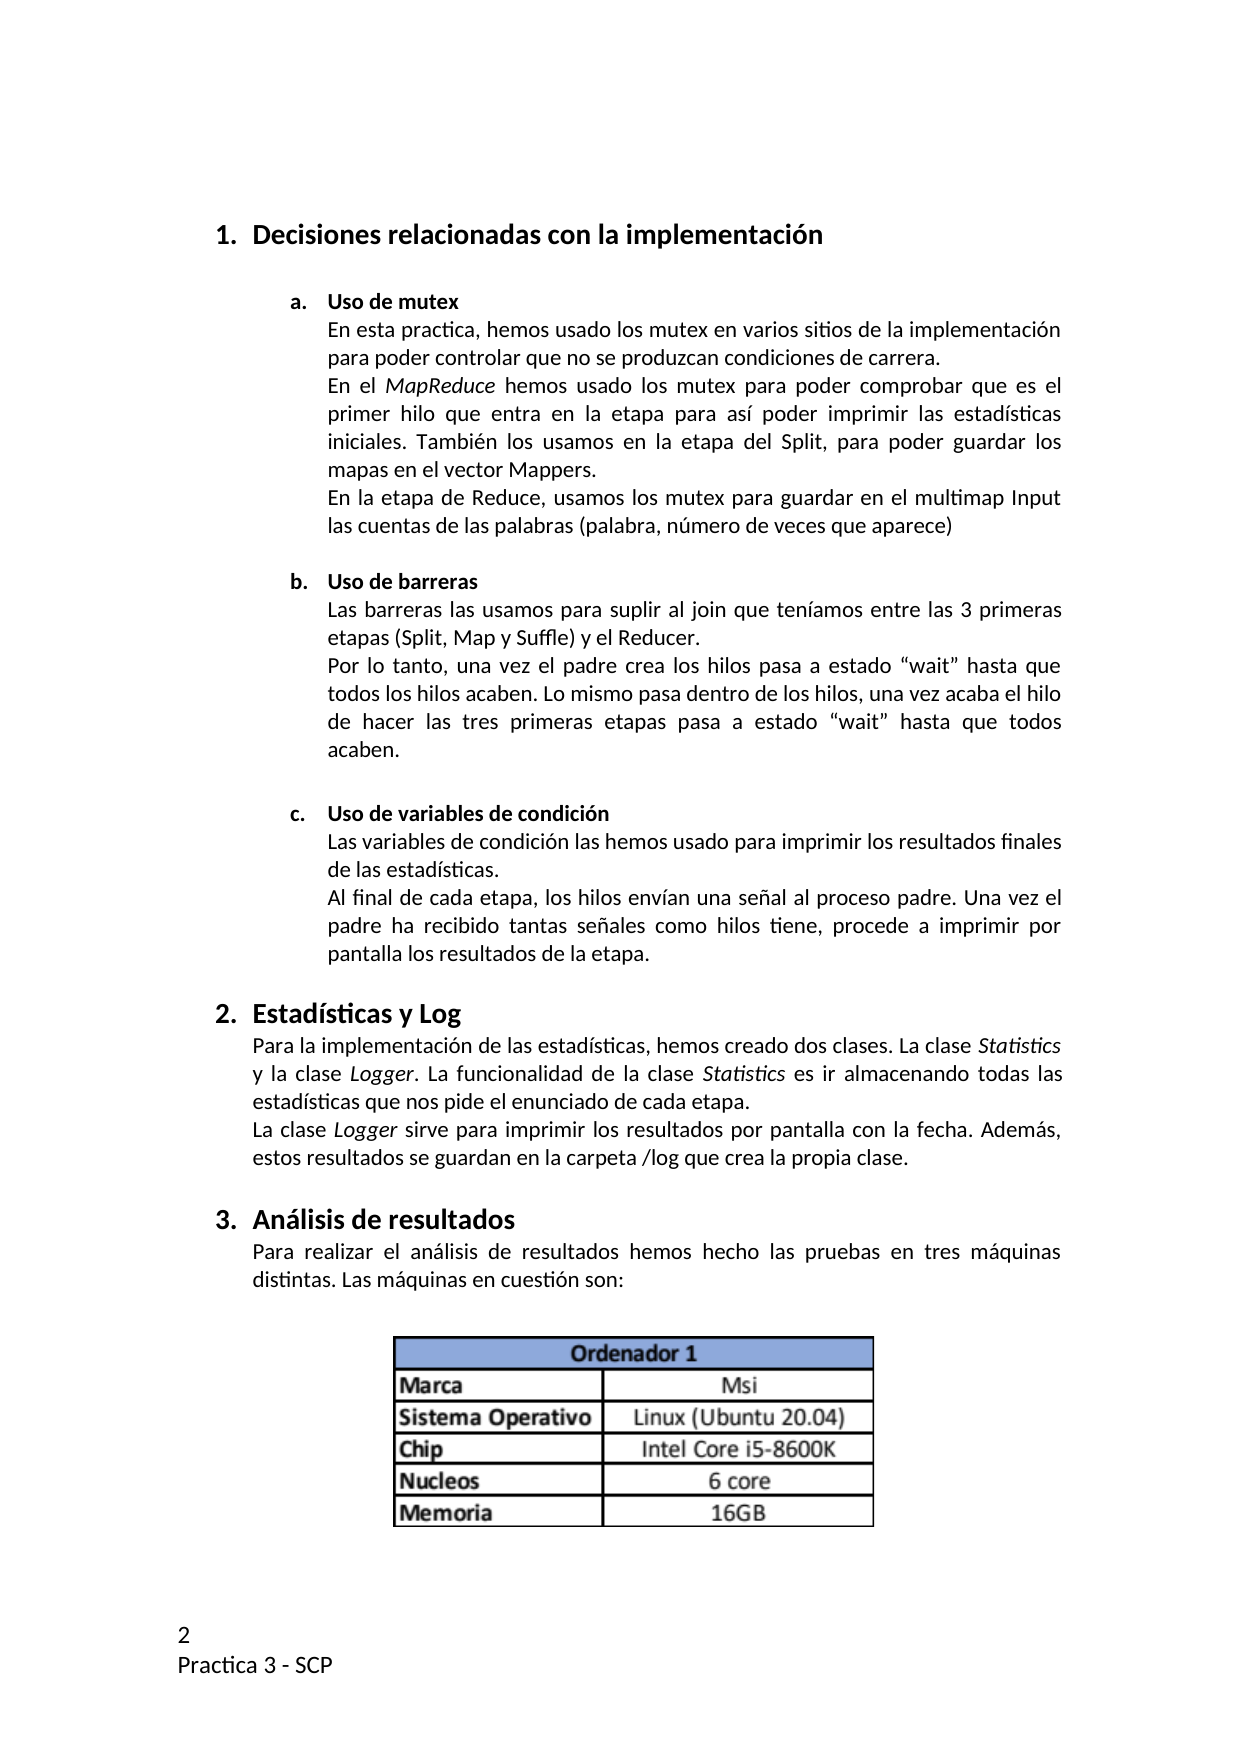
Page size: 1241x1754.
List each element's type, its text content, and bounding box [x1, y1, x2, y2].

list Análisis de resultados [215, 1201, 1063, 1237]
list Al final de cada etapa, los hilos envían una señal al proceso padre. Una vez el padre ha recibido tantas señales como hilos tiene, procede a imprimir por pantalla los resultados de la etapa. [327, 883, 1063, 967]
list La clase Logger sirve para imprimir los resultados por pantalla con la fecha. Además, estos resultados se guardan en la carpeta /log que crea la propia clase. [252, 1115, 1063, 1171]
list Por lo tanto, una vez el padre crea los hilos pasa a estado “wait” hasta que todos los hilos acaben. Lo mismo pasa dentro de los hilos, una vez acaba el hilo de hacer las tres primeras etapas pasa a estado “wait” hasta que todos acaben. [327, 651, 1063, 763]
list Para la implementación de las estadísticas, hemos creado dos clases. La clase Statistics y la clase Logger. La funcionalidad de la clase Statistics es ir almacenando todas las estadísticas que nos pide el enunciado de cada etapa. [252, 1031, 1063, 1115]
list Las variables de condición las hemos usado para imprimir los resultados finales de las estadísticas. [327, 827, 1063, 883]
list Uso de mutex [290, 287, 1063, 315]
list En el MapReduce hemos usado los mutex para poder comprobar que es el primer hilo que entra en la etapa para así poder imprimir las estadísticas iniciales. También los usamos en la etapa del Split, para poder guardar los mapas en el vector Mappers. [327, 371, 1063, 483]
list En la etapa de Reduce, usamos los mutex para guardar en el multimap Input las cuentas de las palabras (palabra, número de veces que aparece) [327, 483, 1063, 539]
list En esta practica, hemos usado los mutex en varios sitios de la implementación para poder controlar que no se produzcan condiciones de carrera. [327, 315, 1063, 371]
list Uso de variables de condición [290, 799, 1063, 827]
list Decisiones relacionadas con la implementación [215, 216, 1063, 251]
list Estadísticas y Log [215, 995, 1063, 1031]
list Las barreras las usamos para suplir al join que teníamos entre las 3 primeras etapas (Split, Map y Suffle) y el Reducer. [327, 595, 1063, 651]
list Para realizar el análisis de resultados hemos hecho las pruebas en tres máquinas distintas. Las máquinas en cuestión son: [252, 1237, 1063, 1293]
list Uso de barreras [290, 567, 1063, 595]
